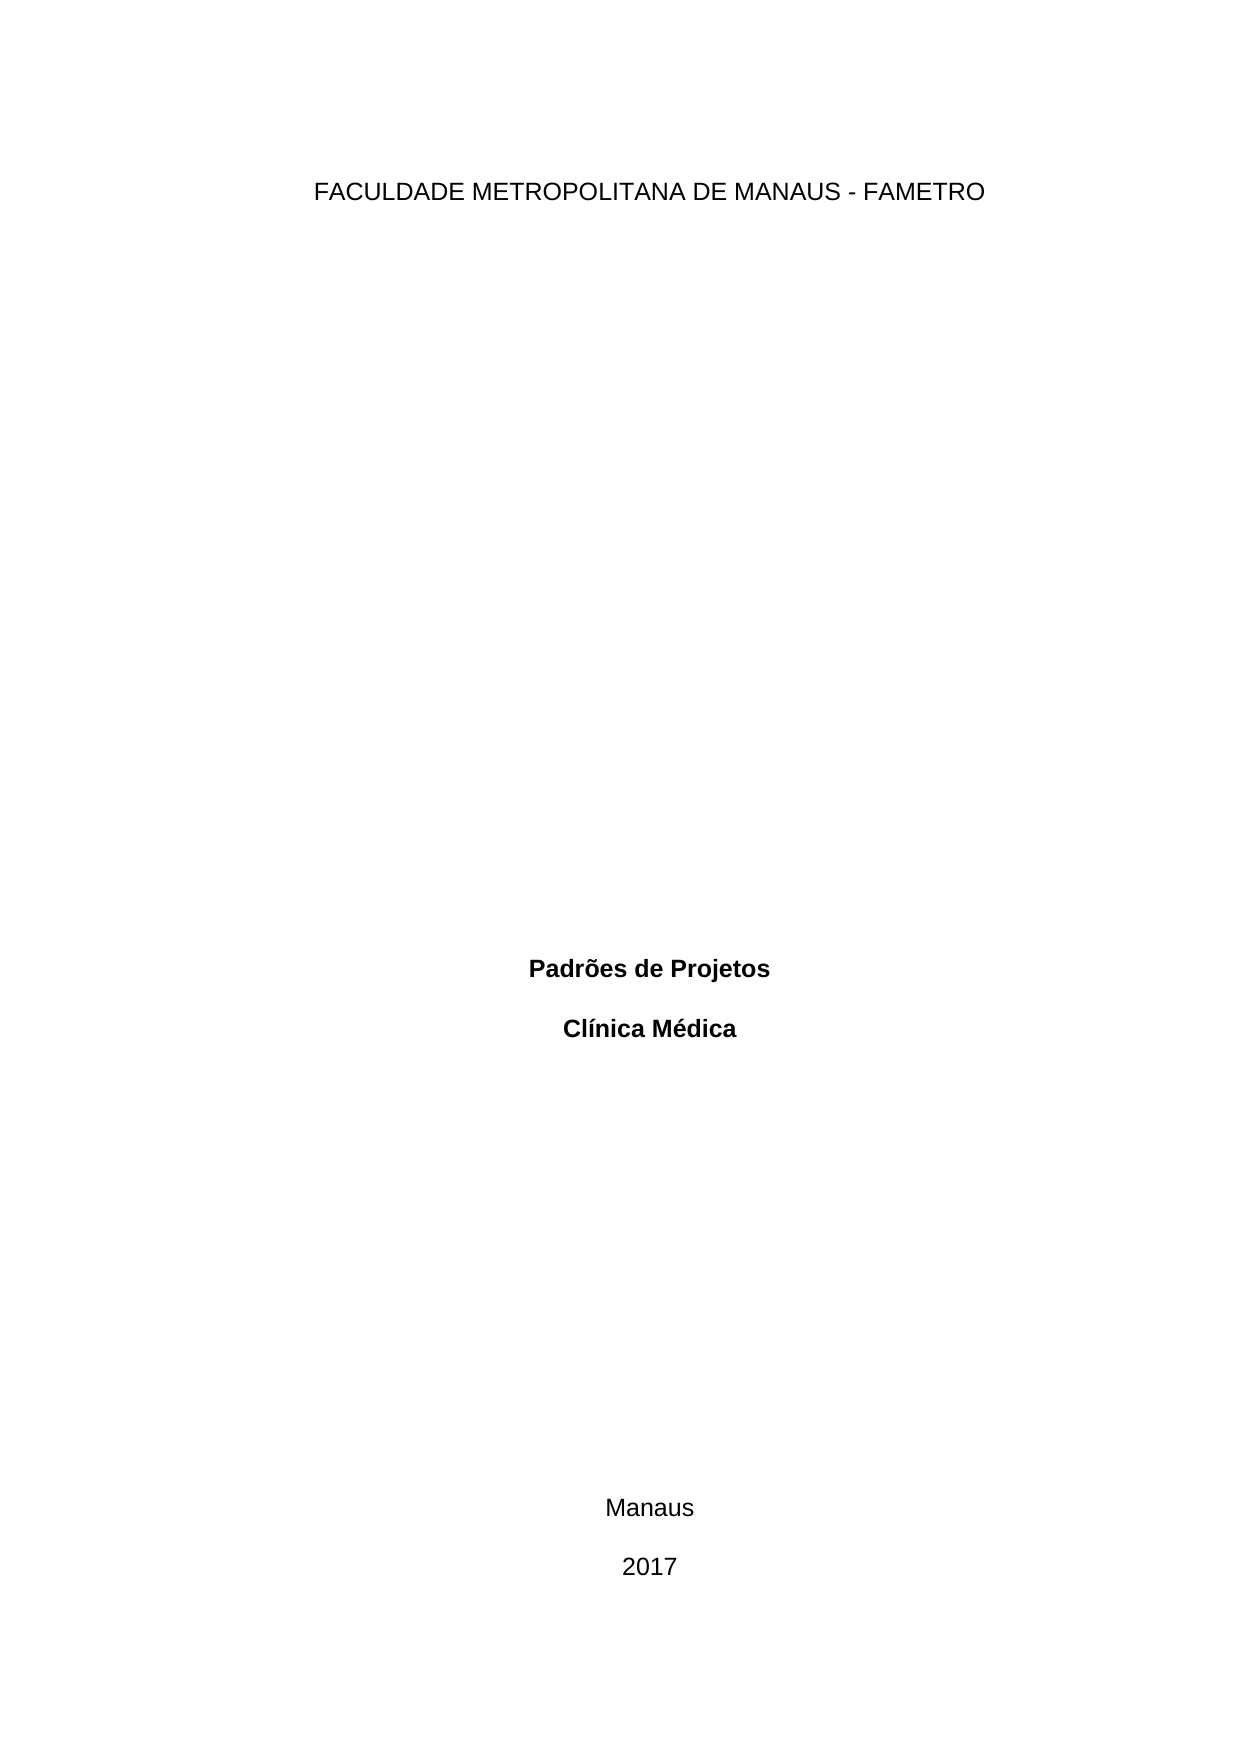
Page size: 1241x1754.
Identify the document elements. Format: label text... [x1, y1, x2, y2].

text 2017 [177, 1552, 1122, 1581]
text Clínica Médica [177, 1014, 1122, 1043]
text Padrões de Projetos [177, 954, 1122, 983]
text FACULDADE METROPOLITANA DE MANAUS - FAMETRO [177, 177, 1122, 206]
text Manaus [177, 1493, 1122, 1521]
